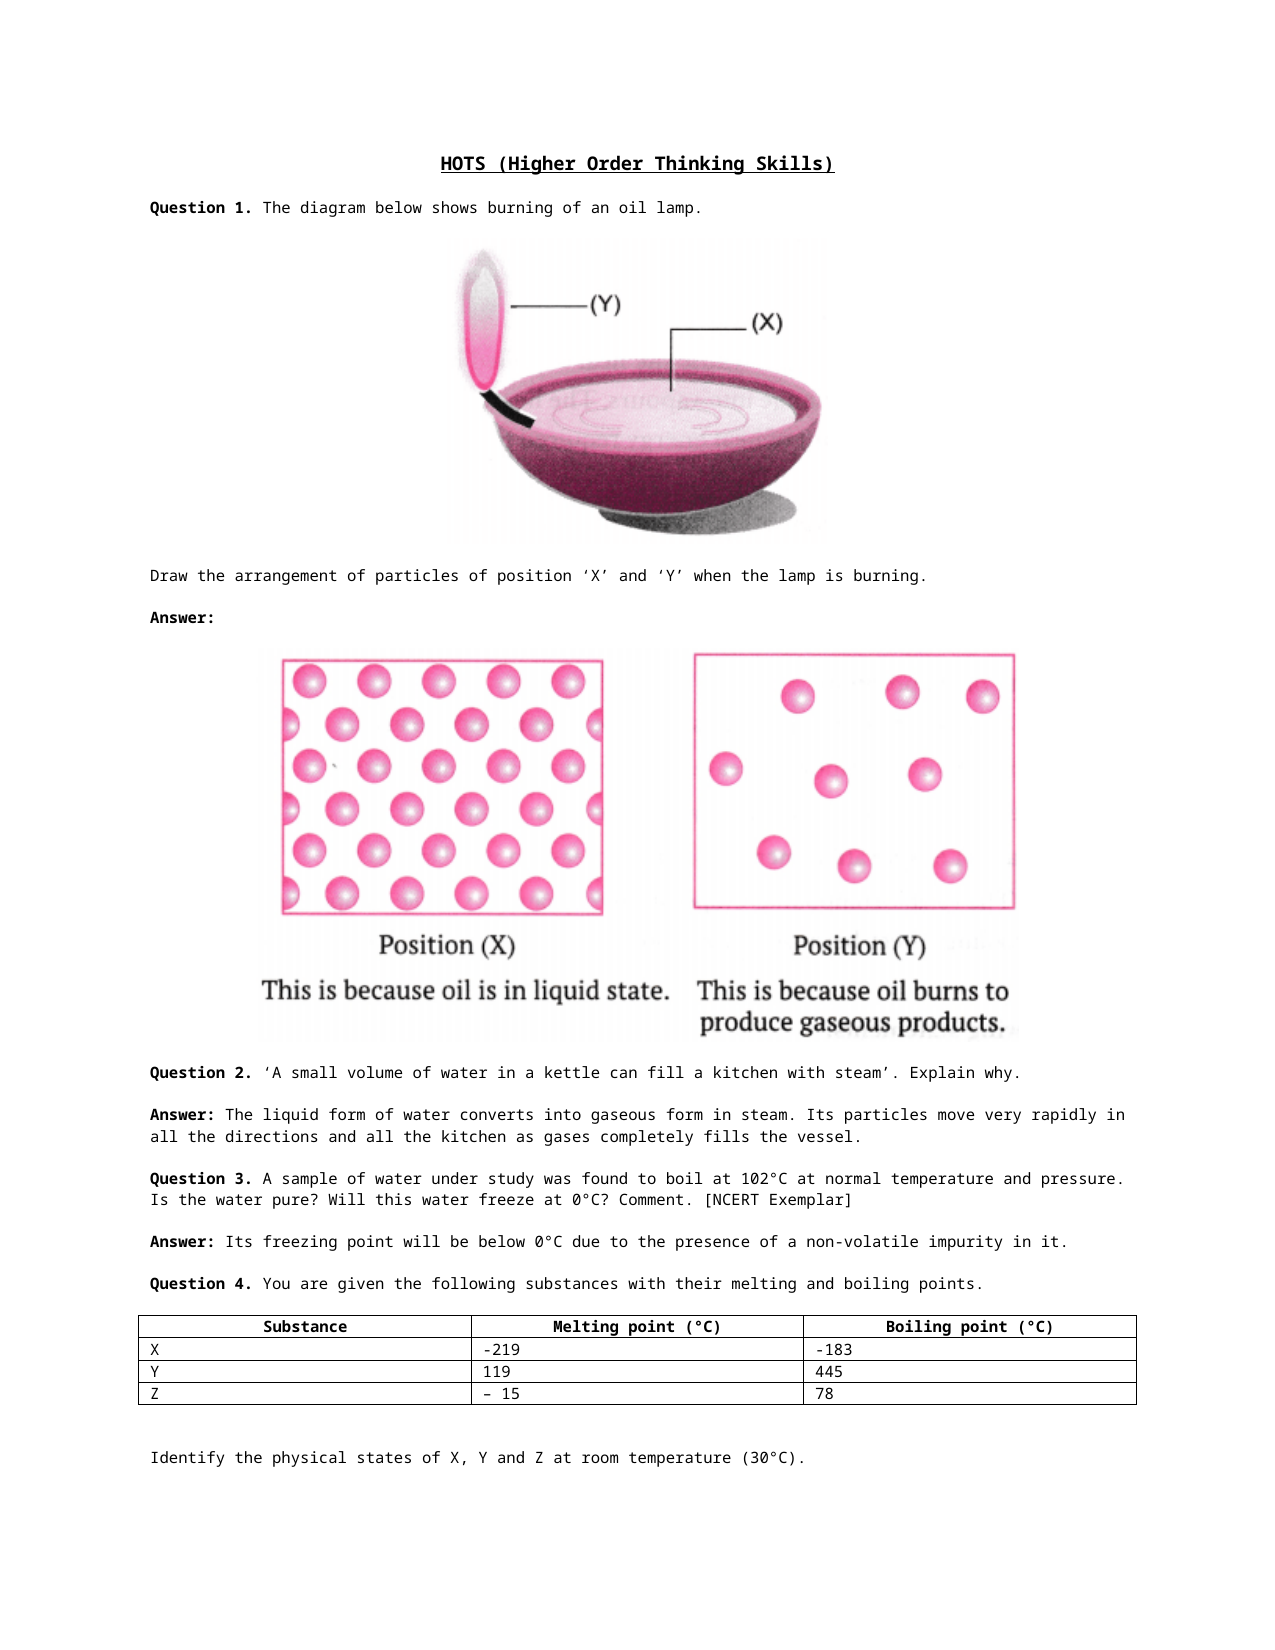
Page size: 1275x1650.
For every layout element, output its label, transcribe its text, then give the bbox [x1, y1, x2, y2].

table_header Melting point (°C) [472, 1316, 803, 1337]
table_cell -183 [804, 1338, 1136, 1359]
text Question 2. ‘A small volume of water in a kettle can fill a kitchen with steam’. Explain why. [150, 1062, 1125, 1083]
table_header Substance [139, 1316, 471, 1337]
table_cell Y [139, 1361, 471, 1382]
picture [447, 238, 828, 544]
table_cell 445 [804, 1361, 1136, 1382]
picture [256, 648, 1019, 1042]
table_cell Z [139, 1383, 471, 1404]
text Question 1. The diagram below shows burning of an oil lamp. [150, 196, 1125, 218]
table_cell 119 [472, 1361, 803, 1382]
text Answer: Its freezing point will be below 0°C due to the presence of a non-volatile impurity in it. [150, 1231, 1125, 1252]
table_cell 78 [804, 1383, 1136, 1404]
text HOTS (Higher Order Thinking Skills) [150, 150, 1125, 176]
table_cell – 15 [472, 1383, 803, 1404]
text Answer: [150, 607, 1125, 628]
table_cell -219 [472, 1338, 803, 1359]
text Question 4. You are given the following substances with their melting and boiling points. [150, 1273, 1125, 1294]
table_cell X [139, 1338, 471, 1359]
text Identify the physical states of X, Y and Z at room temperature (30°C). [150, 1447, 1125, 1468]
table_header Boiling point (°C) [804, 1316, 1136, 1337]
text Draw the arrangement of particles of position ‘X’ and ‘Y’ when the lamp is burning. [150, 564, 1125, 586]
text Answer: The liquid form of water converts into gaseous form in steam. Its particles move very rapidly in all the directions and all the kitchen as gases completely fills the vessel. [150, 1104, 1125, 1147]
text Question 3. A sample of water under study was found to boil at 102°C at normal temperature and pressure. Is the water pure? Will this water freeze at 0°C? Comment. [NCERT Exemplar] [150, 1167, 1125, 1210]
